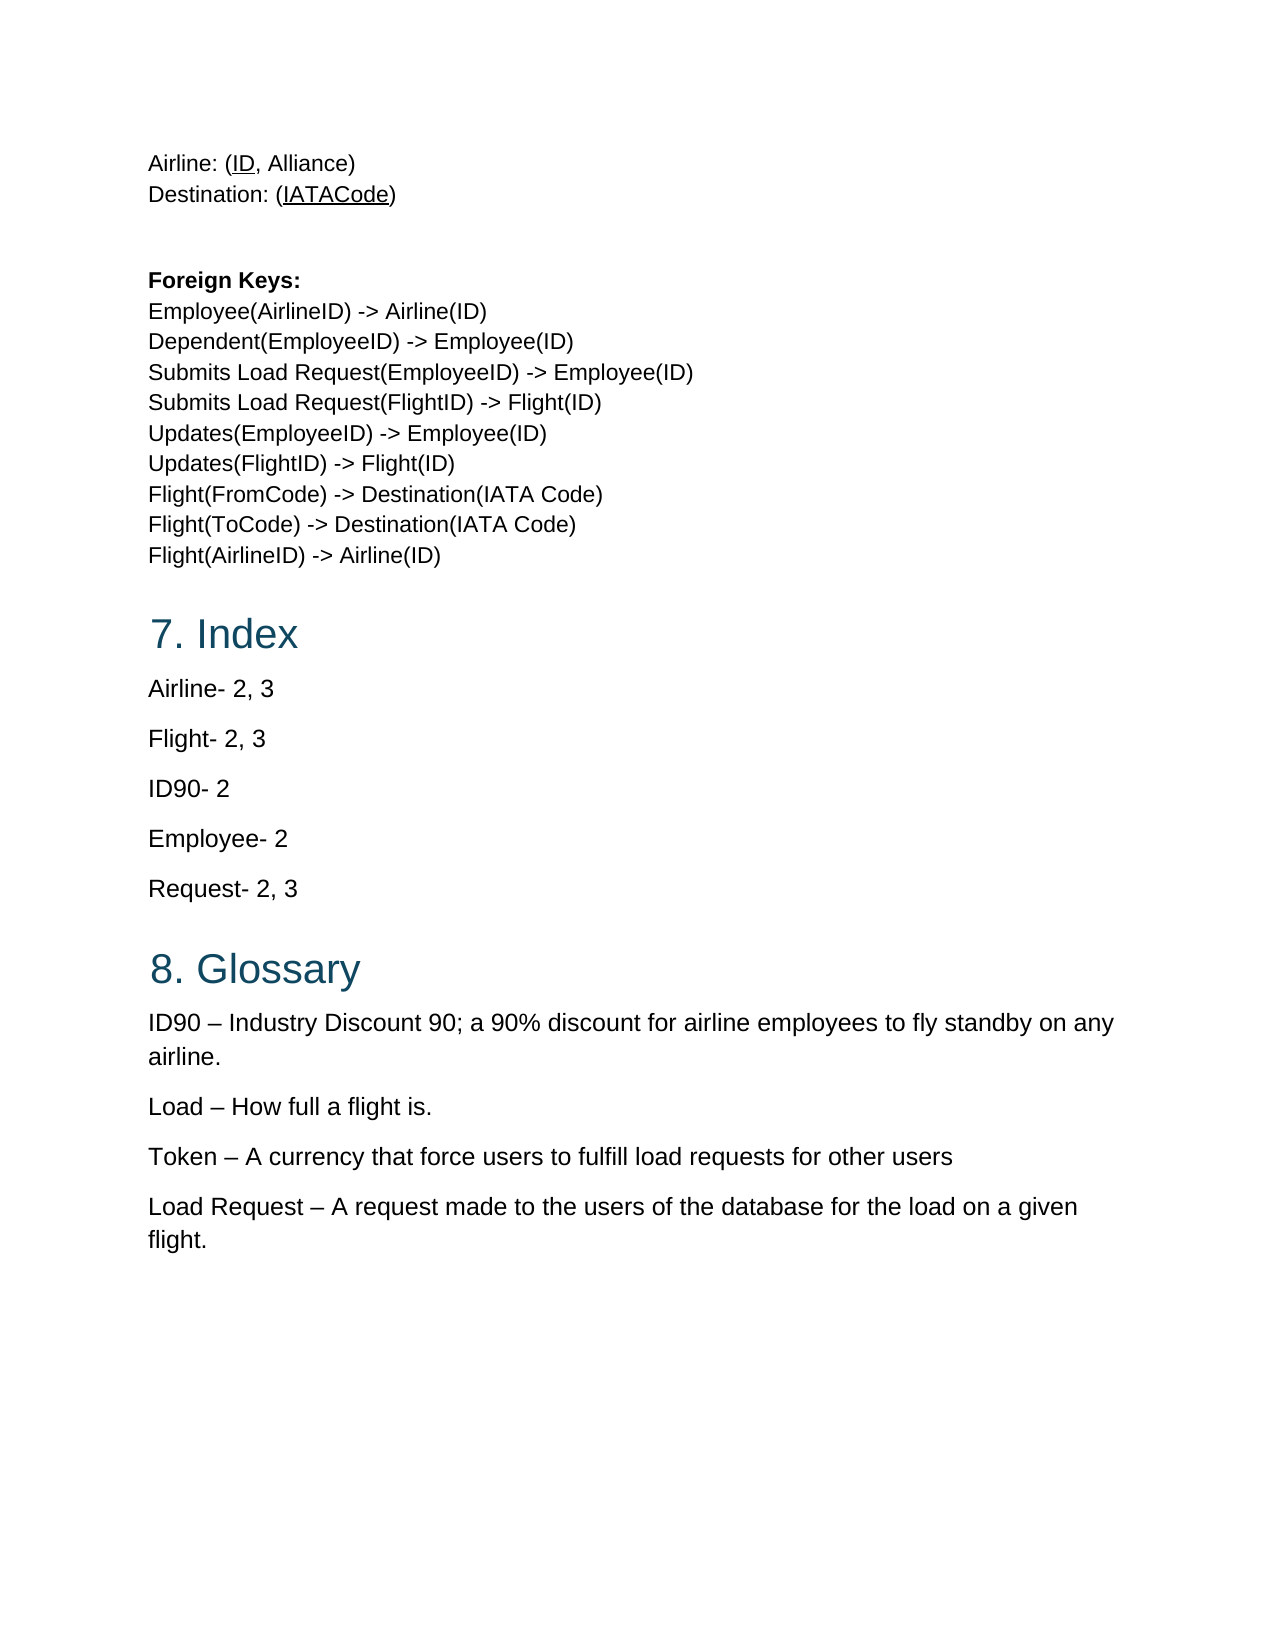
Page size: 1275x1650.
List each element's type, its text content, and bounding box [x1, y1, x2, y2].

text Request- 2, 3 [148, 874, 1127, 902]
text Submits Load Request(EmployeeID) -> Employee(ID) [148, 359, 1127, 385]
text ID90 – Industry Discount 90; a 90% discount for airline employees to fly standby on any airline. [148, 1008, 1127, 1071]
text Airline: (ID, Alliance) [148, 150, 1127, 176]
text Updates(FlightID) -> Flight(ID) [148, 450, 1127, 477]
text Token – A currency that force users to fulfill load requests for other users [148, 1142, 1127, 1171]
text Employee(AirlineID) -> Airline(ID) [148, 298, 1127, 324]
text Load – How full a flight is. [148, 1092, 1127, 1121]
text Flight(AirlineID) -> Airline(ID) [148, 542, 1127, 568]
text Airline- 2, 3 [148, 674, 1127, 702]
text Submits Load Request(FlightID) -> Flight(ID) [148, 389, 1127, 416]
text Foreign Keys: [148, 267, 1127, 293]
text Destination: (IATACode) [148, 181, 1127, 207]
text Flight(ToCode) -> Destination(IATA Code) [148, 511, 1127, 538]
text Flight- 2, 3 [148, 724, 1127, 752]
text Employee- 2 [148, 824, 1127, 852]
subtitle 7. Index [150, 610, 1125, 658]
text Load Request – A request made to the users of the database for the load on a given flight. [148, 1192, 1127, 1254]
text Flight(FromCode) -> Destination(IATA Code) [148, 481, 1127, 507]
text Updates(EmployeeID) -> Employee(ID) [148, 420, 1127, 446]
subtitle 8. Glossary [150, 944, 1125, 992]
text ID90- 2 [148, 774, 1127, 802]
text Dependent(EmployeeID) -> Employee(ID) [148, 328, 1127, 354]
